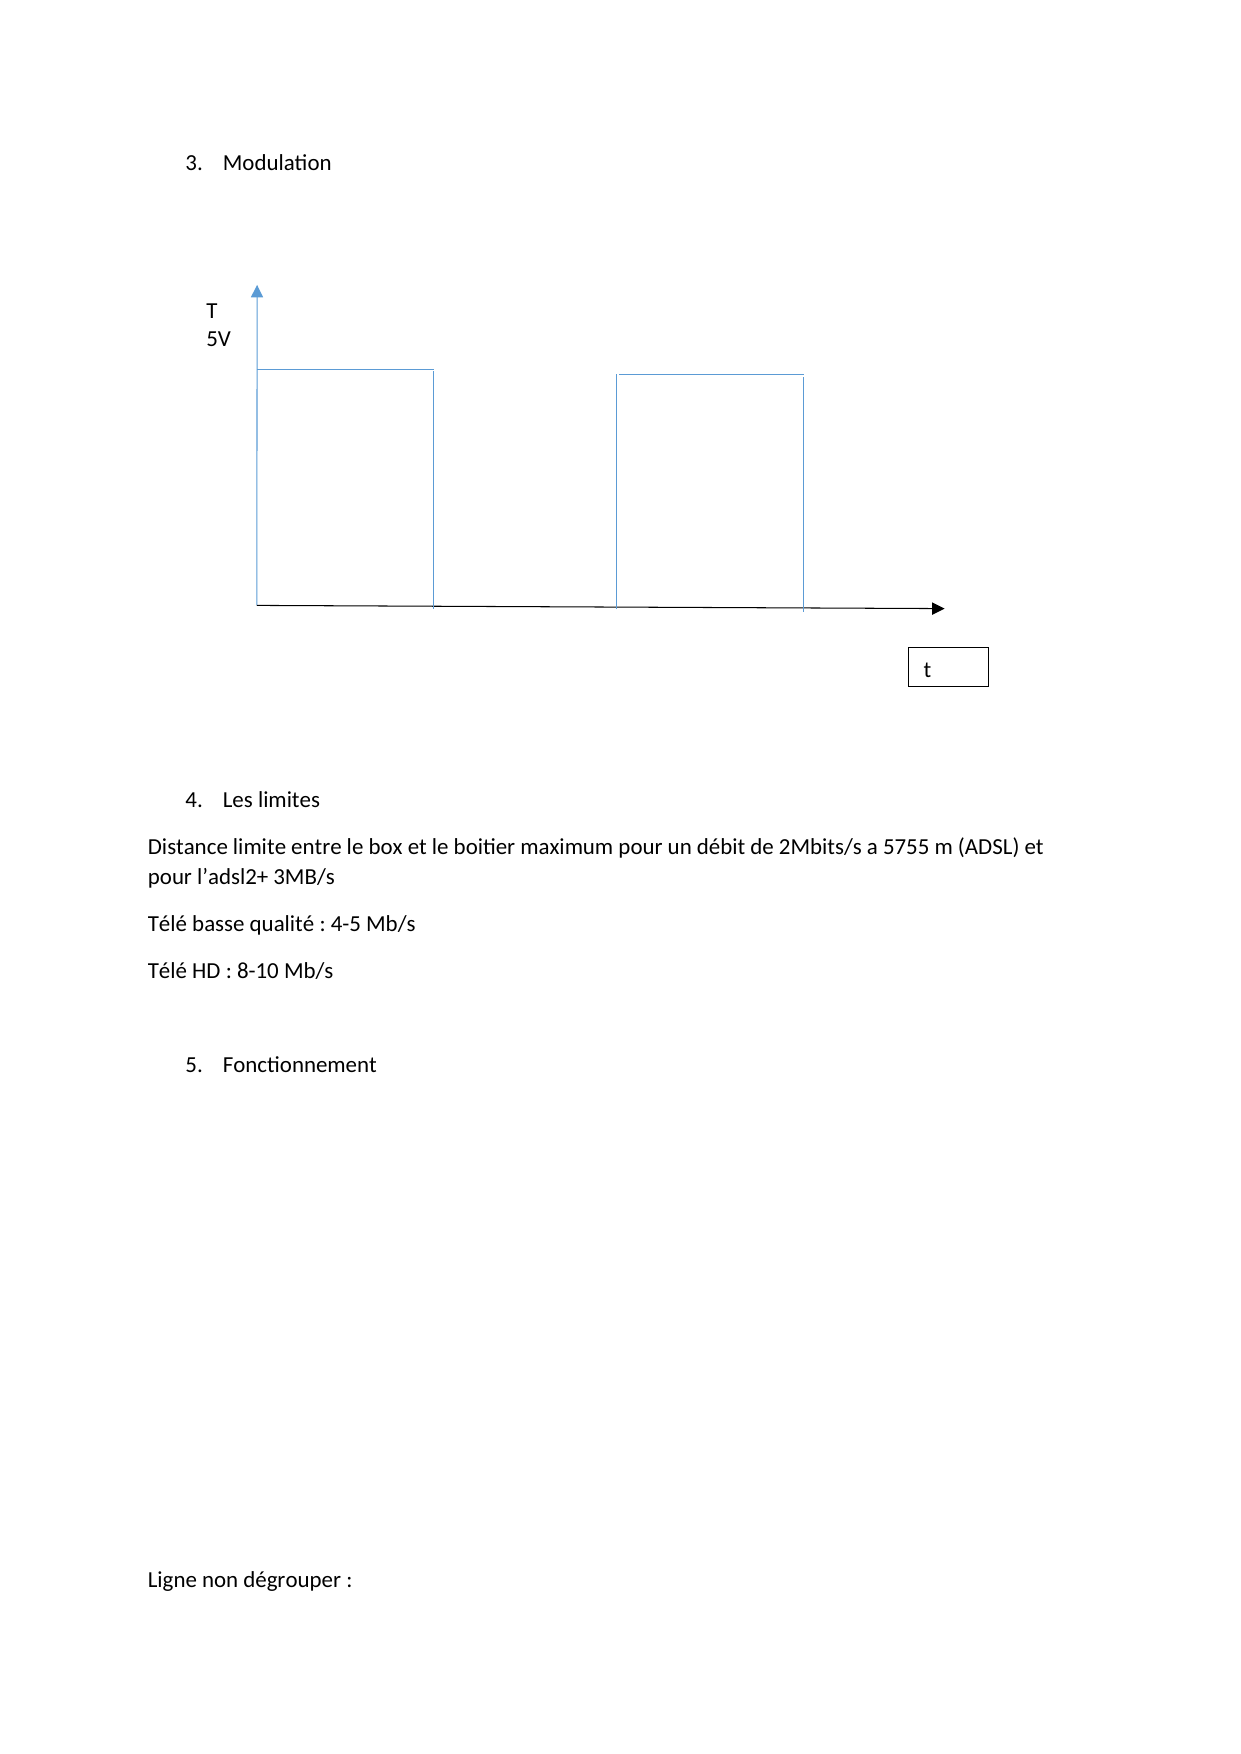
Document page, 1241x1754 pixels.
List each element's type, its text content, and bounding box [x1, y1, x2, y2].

text Ligne non dégrouper : [148, 1566, 1093, 1593]
text Télé HD : 8-10 Mb/s [148, 956, 1093, 984]
list Les limites [185, 785, 1093, 813]
text Télé basse qualité : 4-5 Mb/s [148, 909, 1093, 937]
list Fonctionnement [185, 1050, 1093, 1078]
text Distance limite entre le box et le boitier maximum pour un débit de 2Mbits/s a 5755 m (ADSL) et pour l’adsl2+ 3MB/s [148, 832, 1093, 890]
list Modulation [185, 148, 1093, 176]
